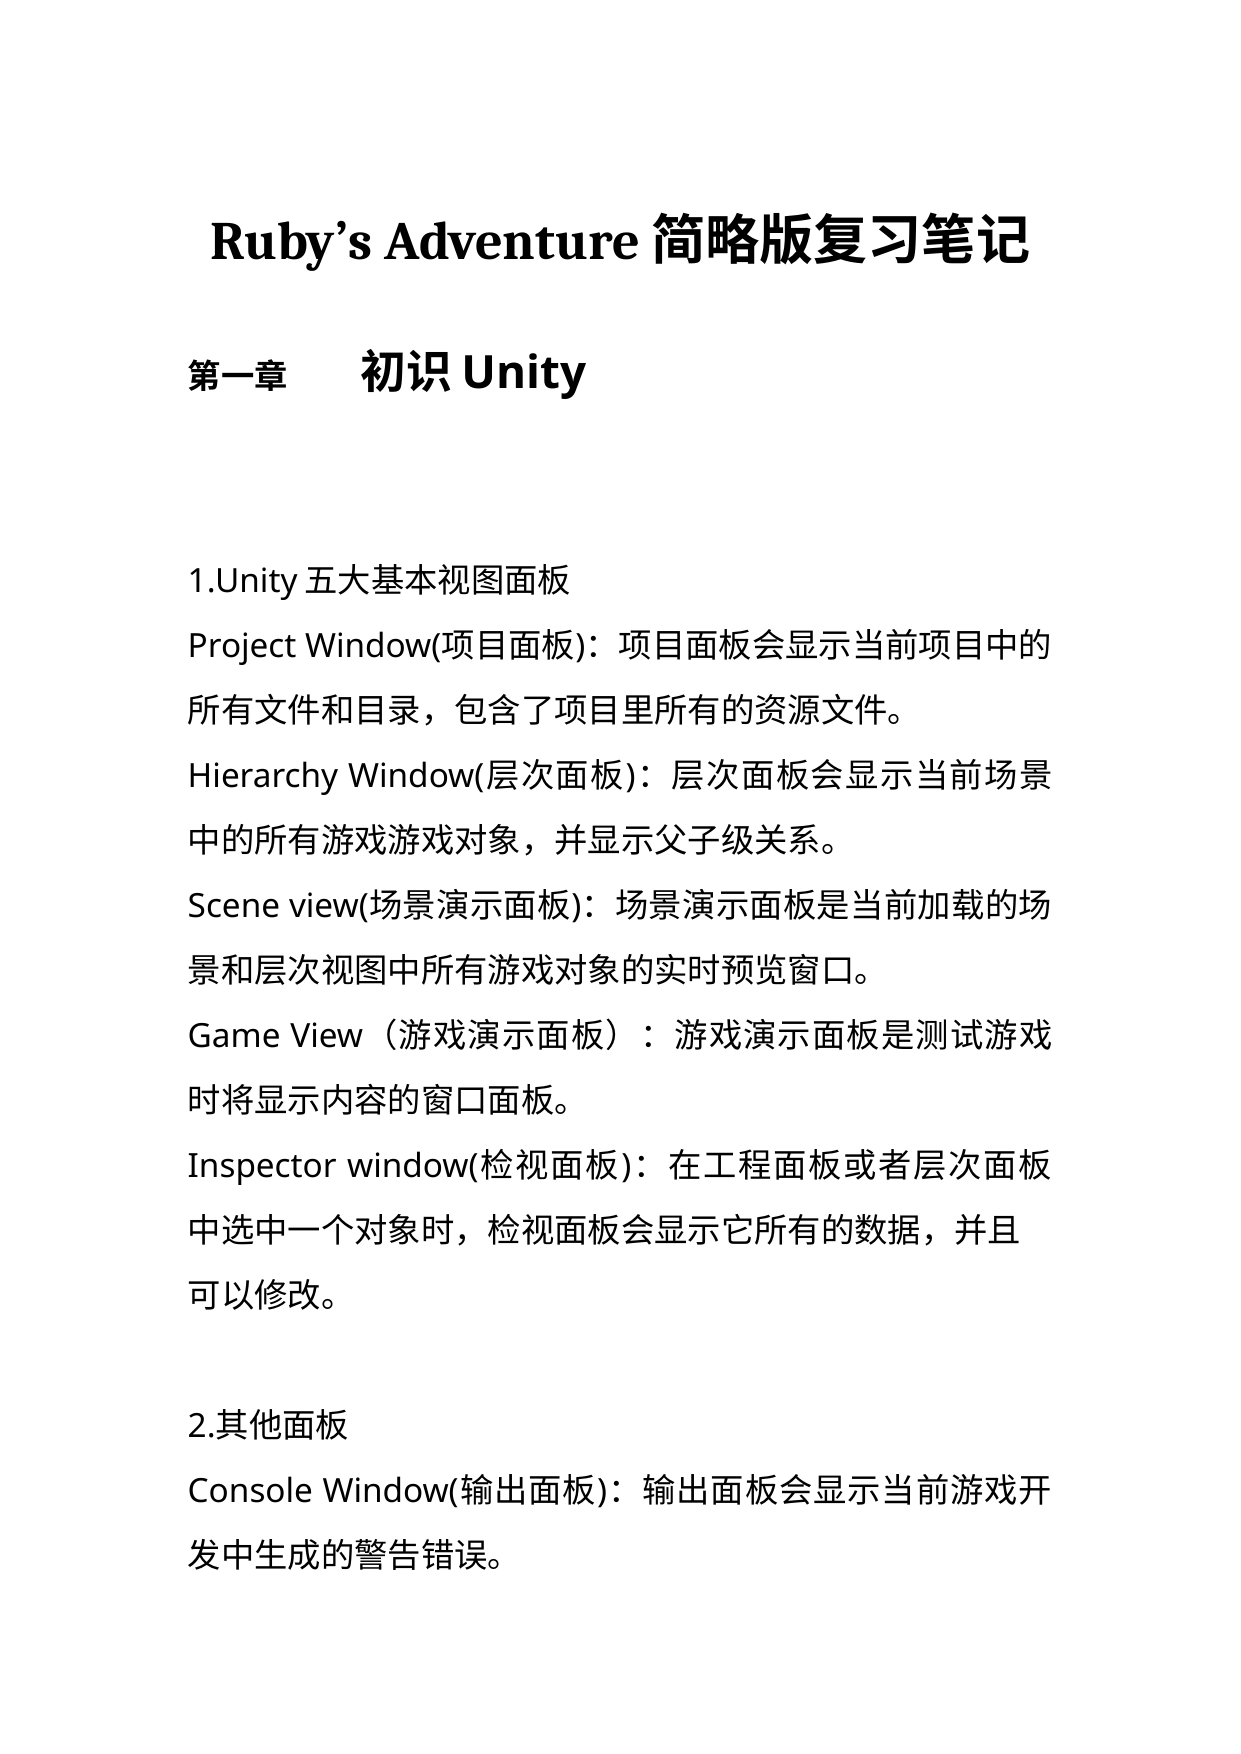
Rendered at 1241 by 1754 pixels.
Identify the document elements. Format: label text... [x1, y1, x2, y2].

text 2.其他面板 [187, 1391, 1053, 1456]
subtitle 初识Unity [187, 320, 1053, 417]
text Scene view(场景演示面板)：场景演示面板是当前加载的场景和层次视图中所有游戏对象的实时预览窗口。 [187, 871, 1053, 1001]
text Console Window(输出面板)：输出面板会显示当前游戏开发中生成的警告错误。 [187, 1456, 1053, 1586]
text Project Window(项目面板)：项目面板会显示当前项目中的所有文件和目录，包含了项目里所有的资源文件。 [187, 611, 1053, 741]
text Hierarchy Window(层次面板)：层次面板会显示当前场景中的所有游戏游戏对象，并显示父子级关系。 [187, 741, 1053, 871]
text Inspector window(检视面板)：在工程面板或者层次面板中选中一个对象时，检视面板会显示它所有的数据，并且 [187, 1131, 1053, 1261]
title Ruby’s Adventure简略版复习笔记 [187, 187, 1053, 284]
text Game View（游戏演示面板）：游戏演示面板是测试游戏时将显示内容的窗口面板。 [187, 1001, 1053, 1131]
text 1.Unity五大基本视图面板 [187, 546, 1053, 611]
text 可以修改。 [187, 1261, 1053, 1326]
